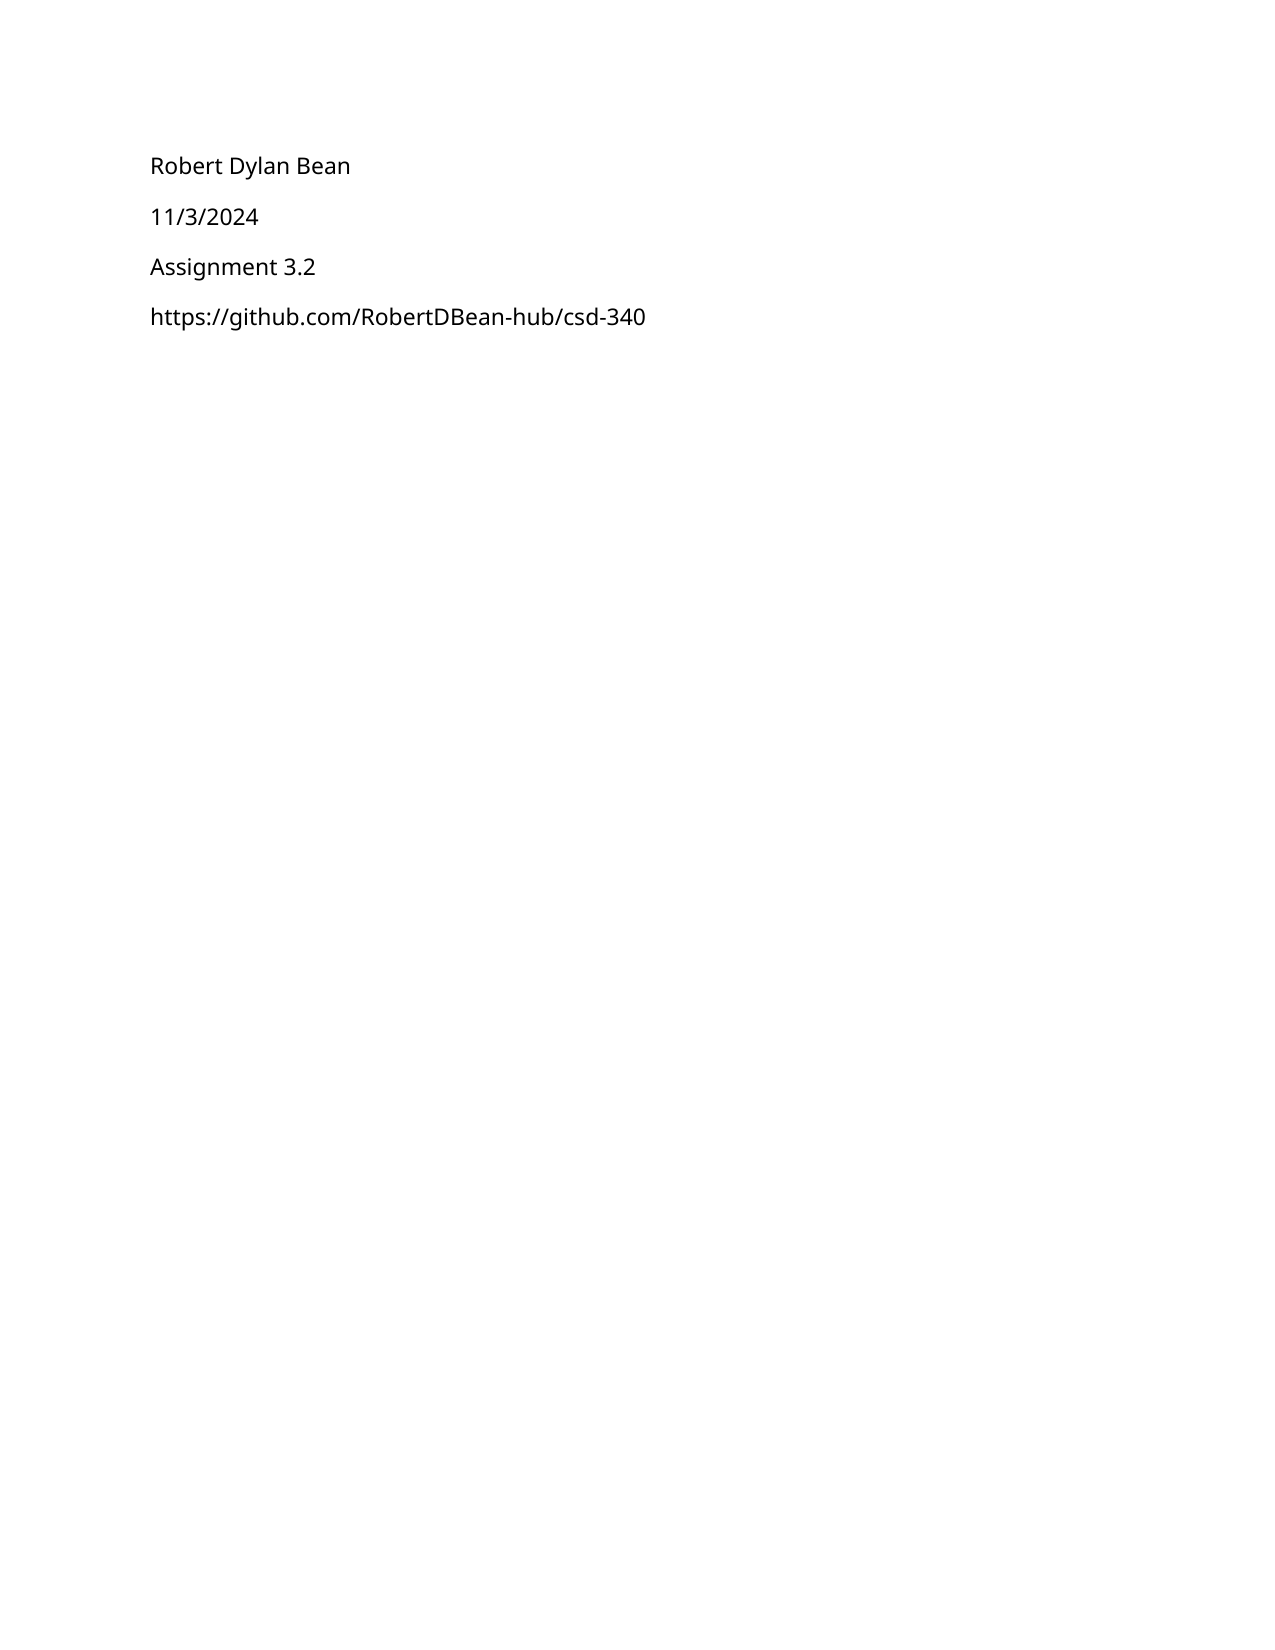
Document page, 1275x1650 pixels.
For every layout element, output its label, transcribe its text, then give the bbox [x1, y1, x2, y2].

text Assignment 3.2 [150, 251, 1125, 282]
text https://github.com/RobertDBean-hub/csd-340 [150, 301, 1125, 332]
text 11/3/2024 [150, 200, 1125, 232]
text Robert Dylan Bean [150, 150, 1125, 181]
